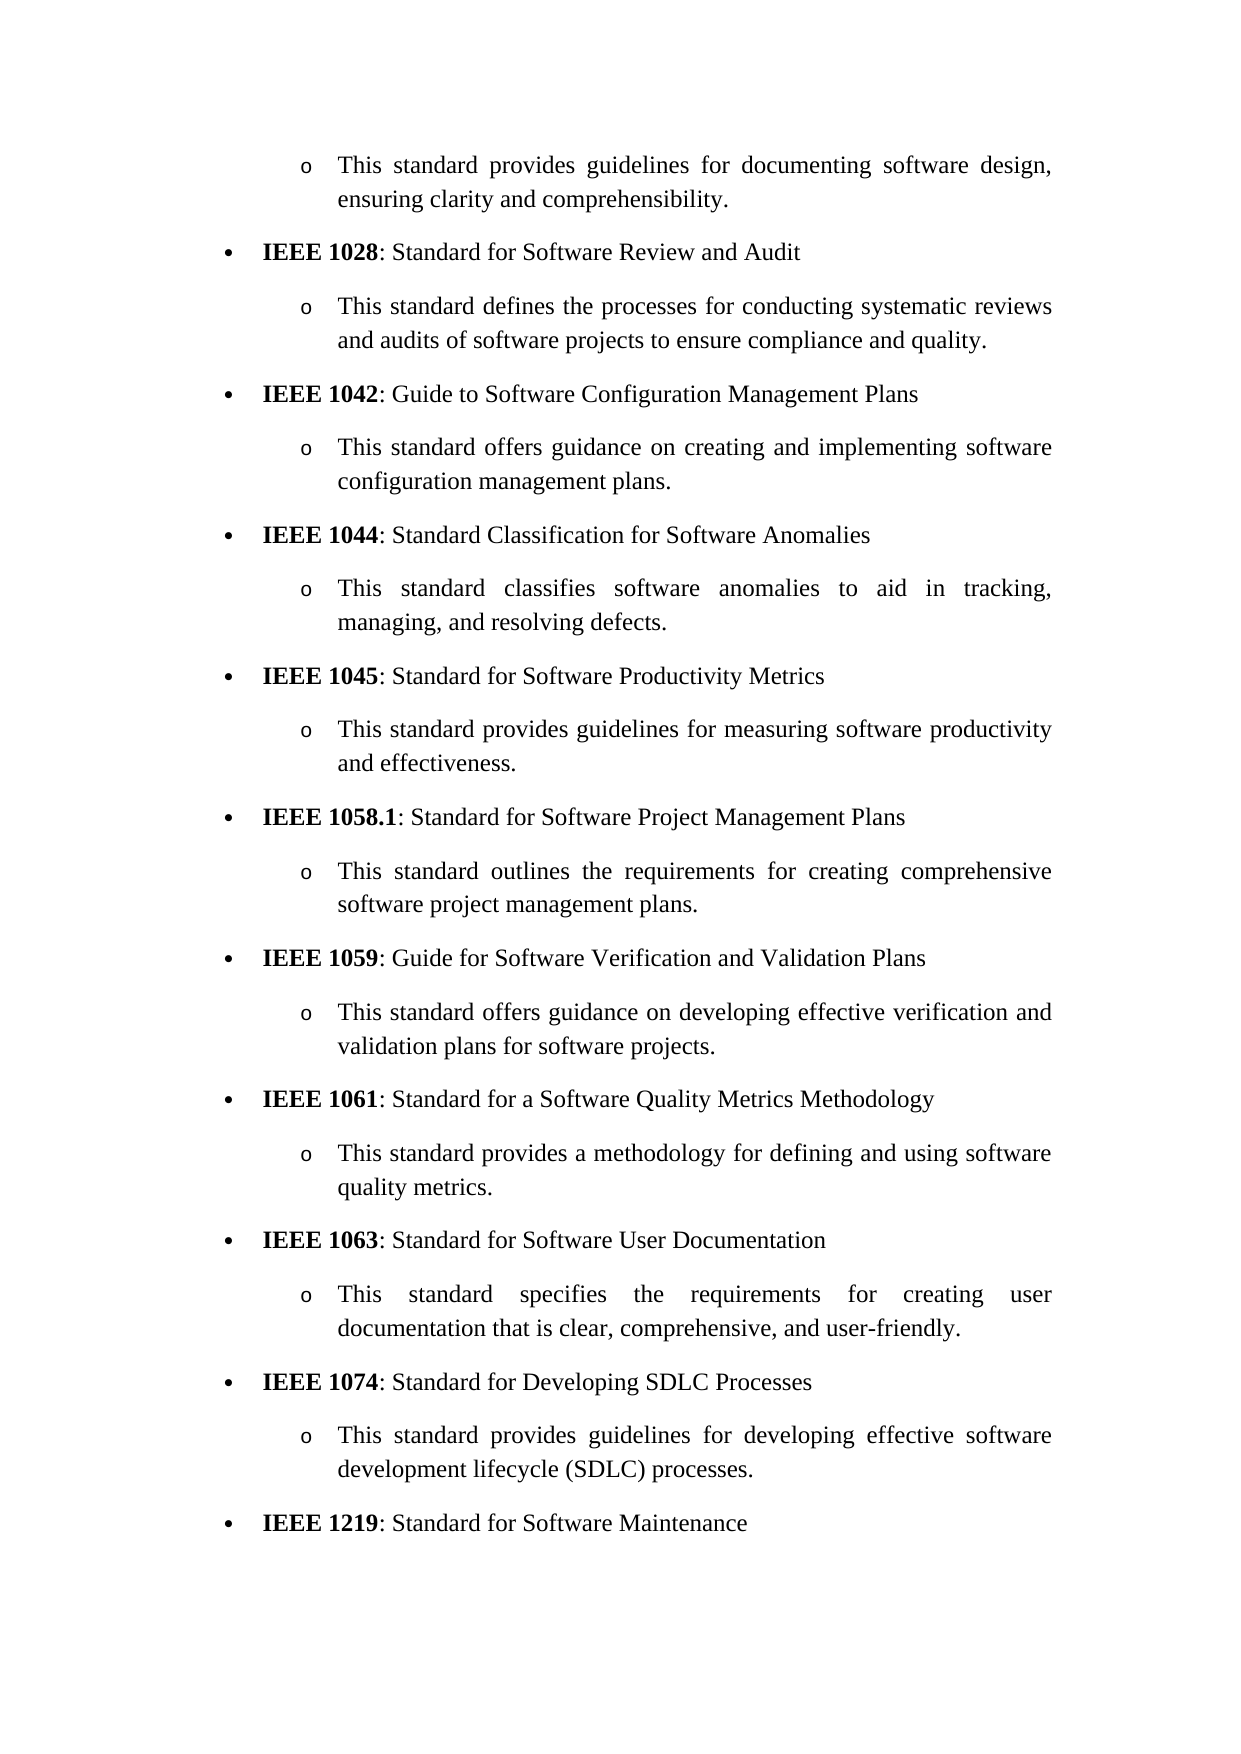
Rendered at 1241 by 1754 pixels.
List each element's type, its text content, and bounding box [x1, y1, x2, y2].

list This standard defines the processes for conducting systematic reviews and audits of software projects to ensure compliance and quality. [300, 291, 1053, 354]
list IEEE 1059: Guide for Software Verification and Validation Plans [225, 943, 1053, 972]
list IEEE 1219: Standard for Software Maintenance [225, 1508, 1053, 1537]
list IEEE 1058.1: Standard for Software Project Management Plans [225, 802, 1053, 831]
list IEEE 1045: Standard for Software Productivity Metrics [225, 661, 1053, 690]
list IEEE 1044: Standard Classification for Software Anomalies [225, 520, 1053, 548]
list This standard offers guidance on developing effective verification and validation plans for software projects. [300, 997, 1053, 1059]
list This standard offers guidance on creating and implementing software configuration management plans. [300, 432, 1053, 495]
list IEEE 1074: Standard for Developing SDLC Processes [225, 1367, 1053, 1395]
list This standard provides a methodology for defining and using software quality metrics. [300, 1138, 1053, 1201]
list This standard provides guidelines for developing effective software development lifecycle (SDLC) processes. [300, 1420, 1053, 1483]
list This standard classifies software anomalies to aid in tracking, managing, and resolving defects. [300, 573, 1053, 636]
list This standard outlines the requirements for creating comprehensive software project management plans. [300, 856, 1053, 918]
list This standard specifies the requirements for creating user documentation that is clear, comprehensive, and user-friendly. [300, 1279, 1053, 1342]
list IEEE 1028: Standard for Software Review and Audit [225, 237, 1053, 266]
list This standard provides guidelines for measuring software productivity and effectiveness. [300, 714, 1053, 777]
list IEEE 1063: Standard for Software User Documentation [225, 1226, 1053, 1254]
list IEEE 1042: Guide to Software Configuration Management Plans [225, 379, 1053, 407]
list IEEE 1061: Standard for a Software Quality Metrics Methodology [225, 1084, 1053, 1113]
list This standard provides guidelines for documenting software design, ensuring clarity and comprehensibility. [300, 150, 1053, 213]
